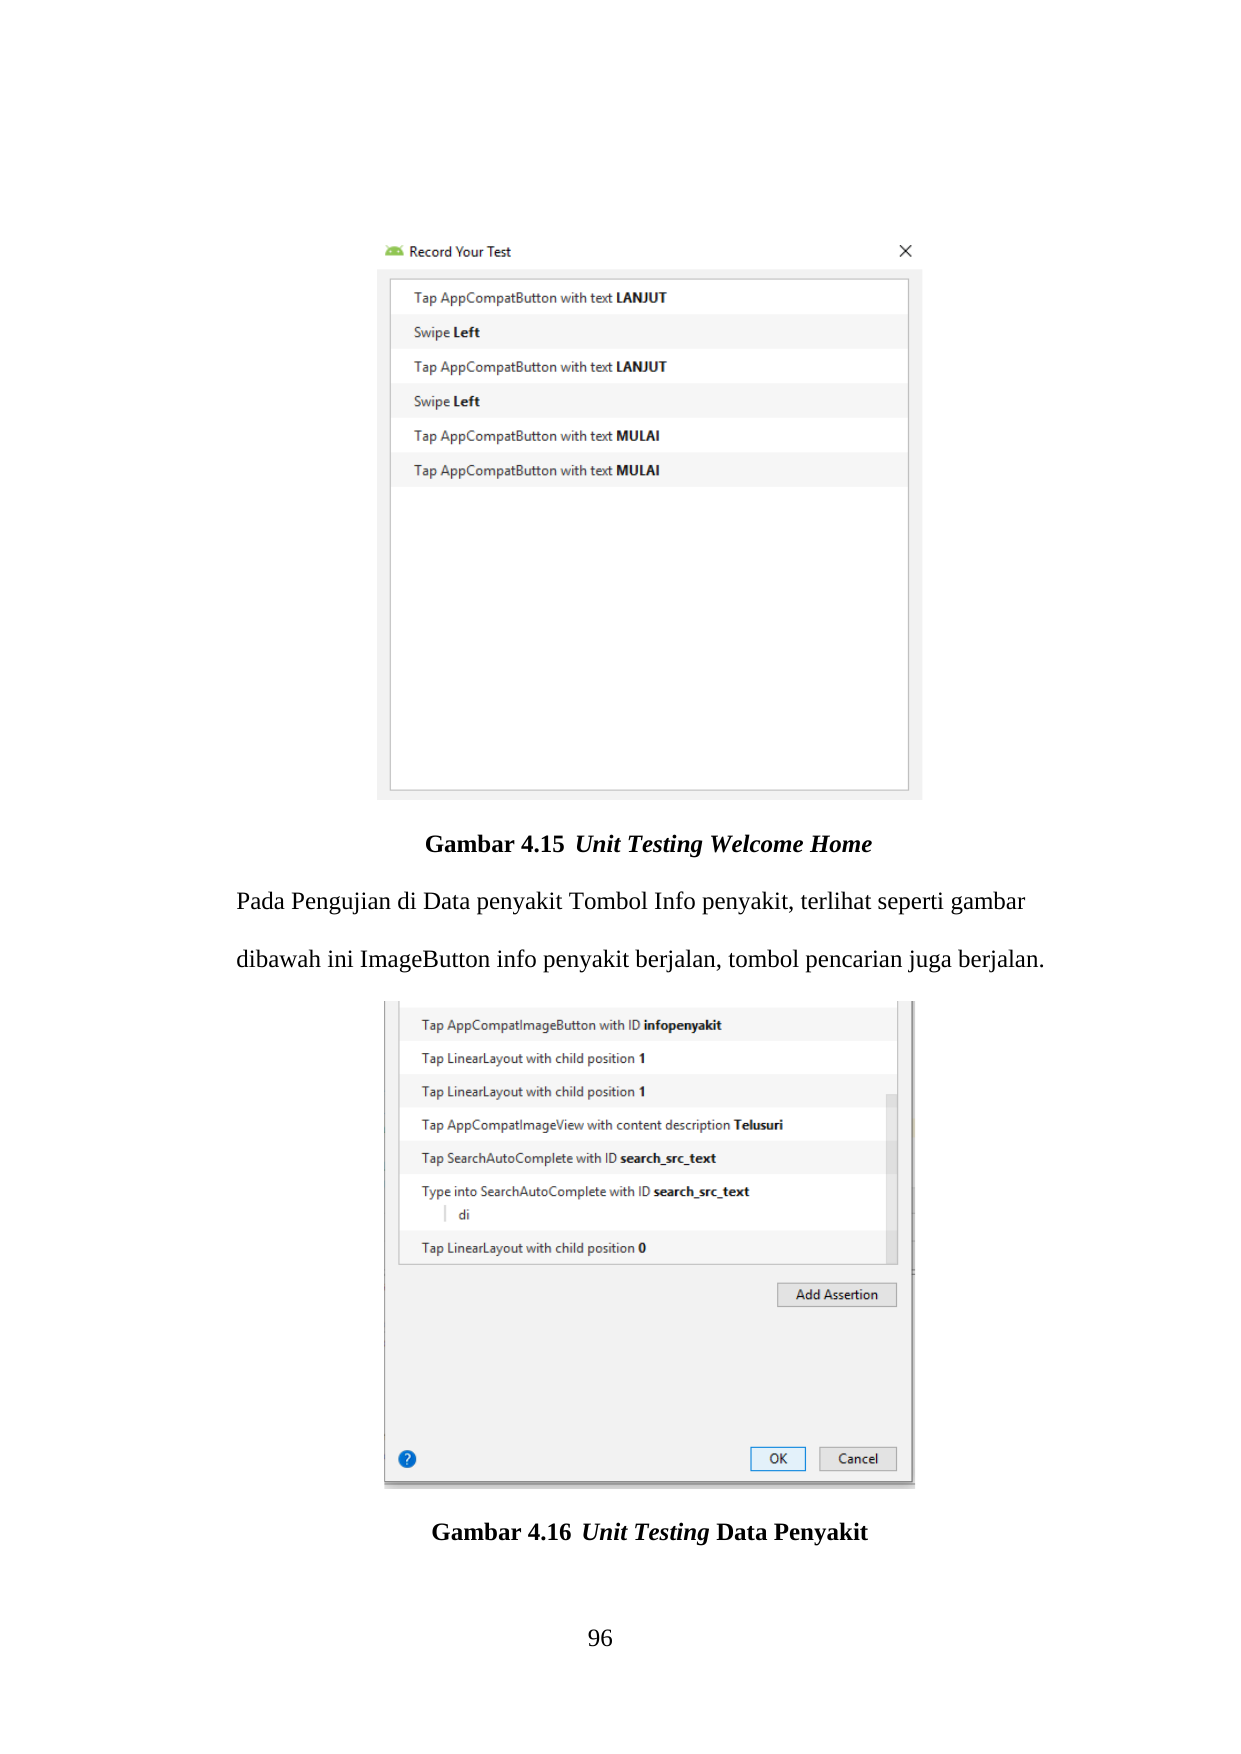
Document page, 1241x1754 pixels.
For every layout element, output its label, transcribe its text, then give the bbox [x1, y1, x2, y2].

text Gambar 4.15 Unit Testing Welcome Home [236, 829, 1063, 857]
text Gambar 4.16 Unit Testing Data Penyakit [236, 1517, 1063, 1546]
text Pada Pengujian di Data penyakit Tombol Info penyakit, terlihat seperti gambar dibawah ini ImageButton info penyakit berjalan, tombol pencarian juga berjalan. [236, 886, 1063, 972]
picture [377, 236, 923, 800]
picture [384, 1001, 915, 1489]
